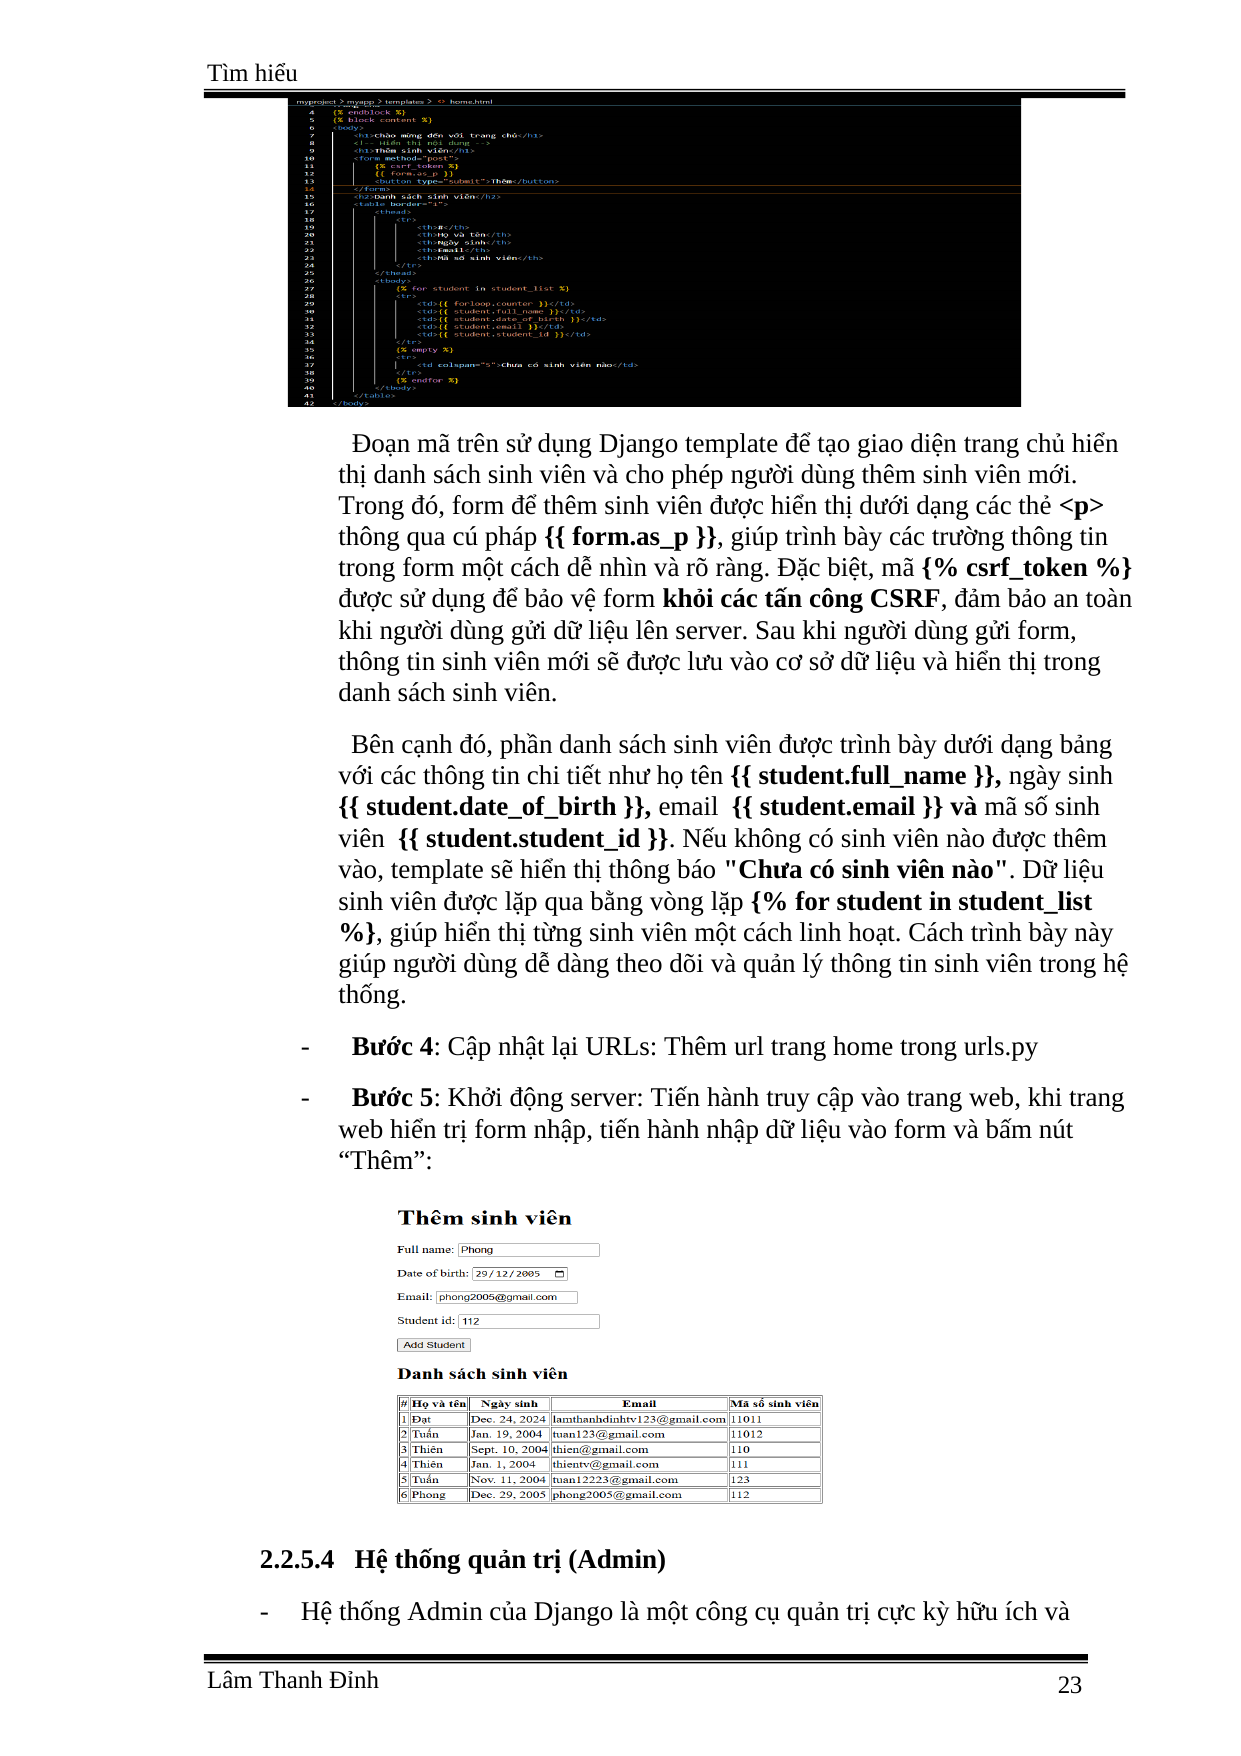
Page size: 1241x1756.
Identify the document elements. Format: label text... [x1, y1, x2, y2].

picture [390, 1195, 919, 1523]
text 2.2.5.4 Hệ thống quản trị (Admin) [226, 1543, 1134, 1574]
picture [287, 97, 1022, 407]
list Bước 4: Cập nhật lại URLs: Thêm url trang home trong urls.py [301, 1030, 1134, 1061]
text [226, 1595, 1134, 1626]
list Đoạn mã trên sử dụng Django template để tạo giao diện trang chủ hiển thị danh sách sinh viên và cho phép người dùng thêm sinh viên mới. Trong đó, form để thêm sinh viên được hiển thị dưới dạng các thẻ <p> thông qua cú pháp {{ form.as_p }}, giúp trình bày các trường thông tin trong form một cách dễ nhìn và rõ ràng. Đặc biệt, mã {% csrf_token %} được sử dụng để bảo vệ form khỏi các tấn công CSRF, đảm bảo an toàn khi người dùng gửi dữ liệu lên server. Sau khi người dùng gửi form, thông tin sinh viên mới sẽ được lưu vào cơ sở dữ liệu và hiển thị trong danh sách sinh viên. [338, 427, 1134, 707]
list Bên cạnh đó, phần danh sách sinh viên được trình bày dưới dạng bảng với các thông tin chi tiết như họ tên {{ student.full_name }}, ngày sinh {{ student.date_of_birth }}, email {{ student.email }} và mã số sinh viên {{ student.student_id }}. Nếu không có sinh viên nào được thêm vào, template sẽ hiển thị thông báo "Chưa có sinh viên nào". Dữ liệu sinh viên được lặp qua bằng vòng lặp {% for student in student_list %}, giúp hiển thị từng sinh viên một cách linh hoạt. Cách trình bày này giúp người dùng dễ dàng theo dõi và quản lý thông tin sinh viên trong hệ thống. [263, 728, 1134, 1009]
list Bước 5: Khởi động server: Tiến hành truy cập vào trang web, khi trang web hiển trị form nhập, tiến hành nhập dữ liệu vào form và bấm nút “Thêm”: [301, 1082, 1134, 1175]
